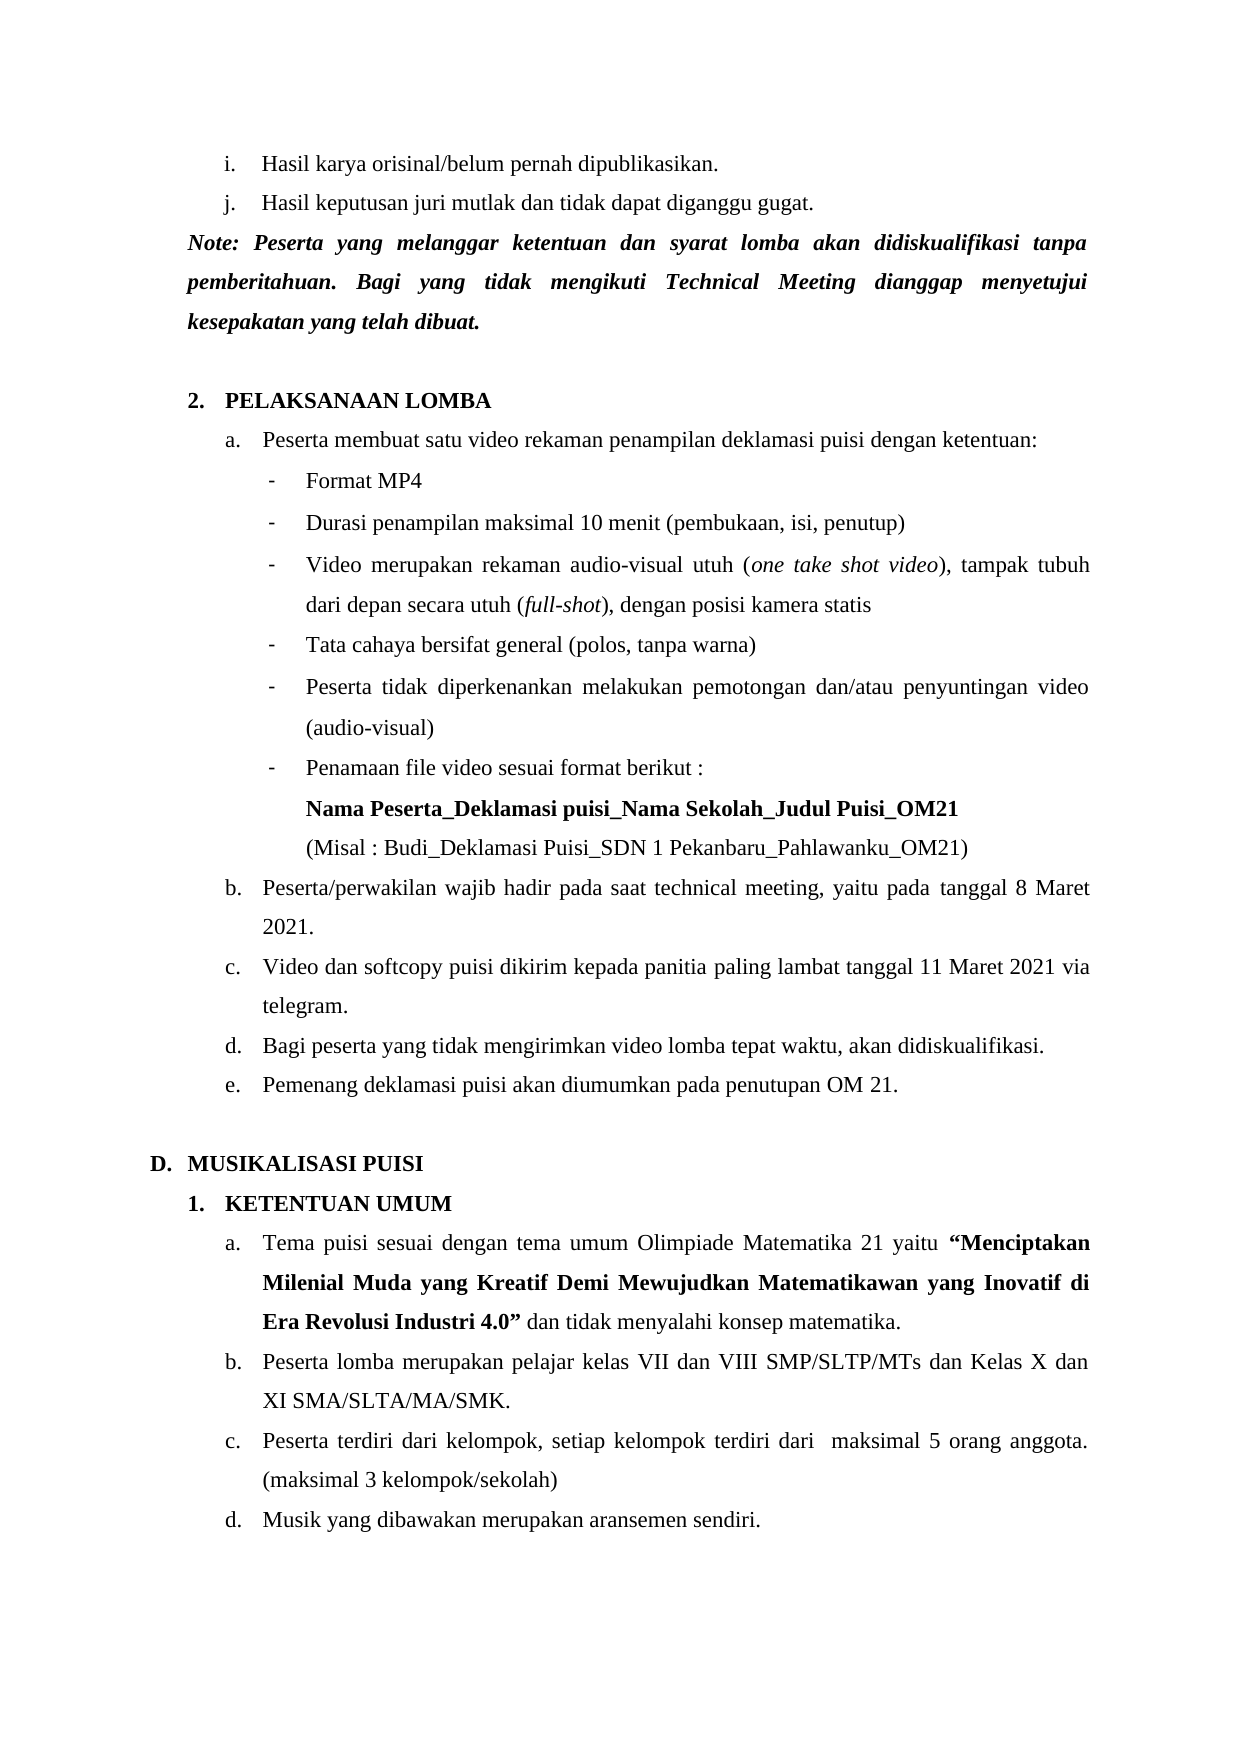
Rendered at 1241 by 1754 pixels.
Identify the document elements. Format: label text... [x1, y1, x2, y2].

list Bagi peserta yang tidak mengirimkan video lomba tepat waktu, akan didiskualifikasi. [225, 1032, 1090, 1058]
list Musik yang dibawakan merupakan aransemen sendiri. [225, 1506, 1090, 1532]
list KETENTUAN UMUM [187, 1190, 1090, 1216]
list Peserta lomba merupakan pelajar kelas VII dan VIII SMP/SLTP/MTs dan Kelas X dan XI SMA/SLTA/MA/SMK. [225, 1348, 1090, 1413]
list Hasil keputusan juri mutlak dan tidak dapat diganggu gugat. [224, 189, 1090, 216]
list Format MP4 [268, 466, 1090, 494]
list Tata cahaya bersifat general (polos, tanpa warna) [268, 630, 1090, 658]
list Peserta terdiri dari kelompok, setiap kelompok terdiri dari maksimal 5 orang anggota. (maksimal 3 kelompok/sekolah) [225, 1427, 1090, 1492]
list Peserta tidak diperkenankan melakukan pemotongan dan/atau penyuntingan video (audio-visual) [268, 672, 1090, 740]
list Peserta membuat satu video rekaman penampilan deklamasi puisi dengan ketentuan: [225, 426, 1090, 453]
list PELAKSANAAN LOMBA [187, 387, 1090, 413]
list Video merupakan rekaman audio-visual utuh (one take shot video), tampak tubuh dari depan secara utuh (full-shot), dengan posisi kamera statis [268, 550, 1090, 617]
list Penamaan file video sesuai format berikut : [268, 753, 1090, 781]
list MUSIKALISASI PUISI [150, 1150, 1090, 1177]
list Pemenang deklamasi puisi akan diumumkan pada penutupan OM 21. [225, 1071, 1090, 1098]
list Durasi penampilan maksimal 10 menit (pembukaan, isi, penutup) [268, 508, 1090, 536]
list Hasil karya orisinal/belum pernah dipublikasikan. [224, 150, 1090, 176]
list (Misal : Budi_Deklamasi Puisi_SDN 1 Pekanbaru_Pahlawanku_OM21) [225, 834, 1090, 861]
list Video dan softcopy puisi dikirim kepada panitia paling lambat tanggal 11 Maret 2021 via telegram. [225, 953, 1090, 1019]
list Tema puisi sesuai dengan tema umum Olimpiade Matematika 21 yaitu “Menciptakan Milenial Muda yang Kreatif Demi Mewujudkan Matematikawan yang Inovatif di Era Revolusi Industri 4.0” dan tidak menyalahi konsep matematika. [225, 1229, 1090, 1334]
list Note: Peserta yang melanggar ketentuan dan syarat lomba akan didiskualifikasi tanpa pemberitahuan. Bagi yang tidak mengikuti Technical Meeting dianggap menyetujui kesepakatan yang telah dibuat. [187, 229, 1090, 334]
list Peserta/perwakilan wajib hadir pada saat technical meeting, yaitu pada tanggal 8 Maret 2021. [225, 874, 1090, 940]
list Nama Peserta_Deklamasi puisi_Nama Sekolah_Judul Puisi_OM21 [306, 795, 1090, 821]
